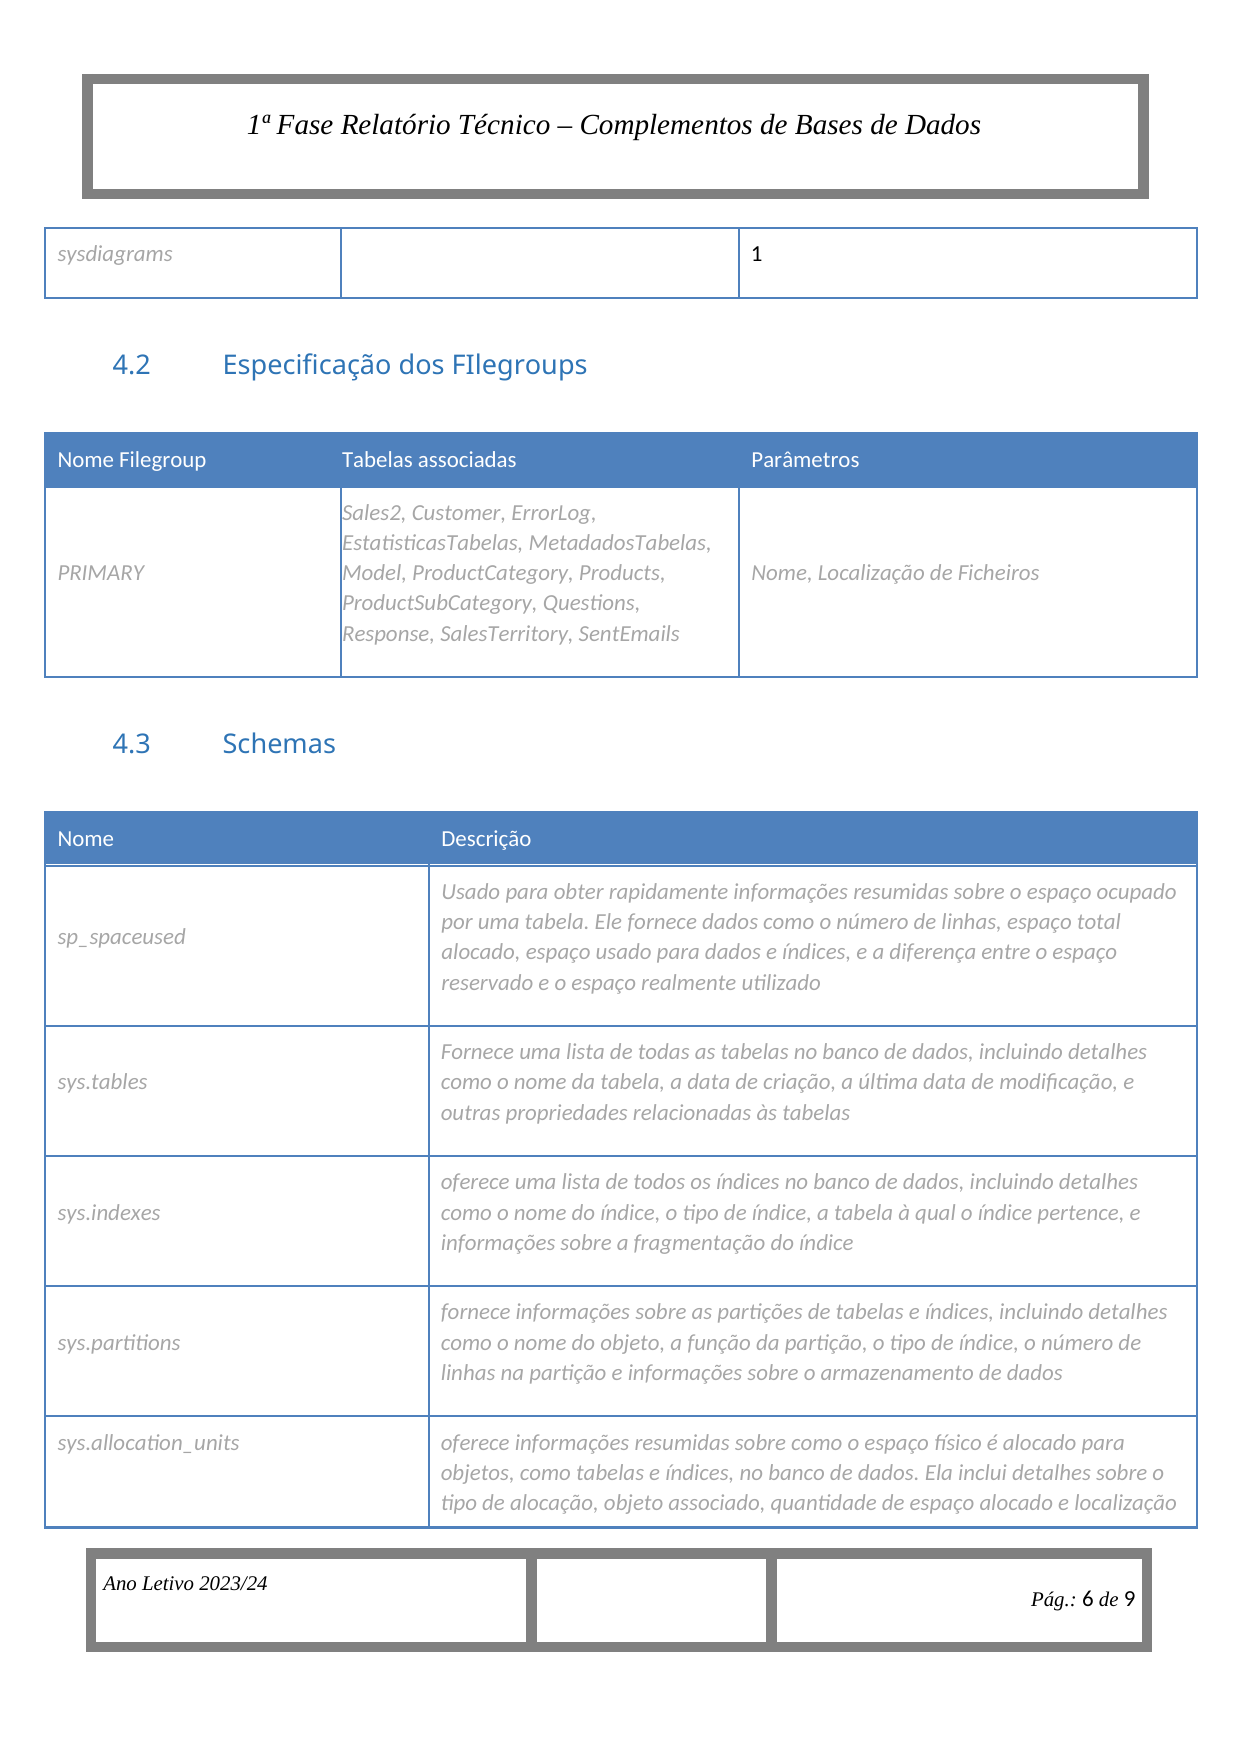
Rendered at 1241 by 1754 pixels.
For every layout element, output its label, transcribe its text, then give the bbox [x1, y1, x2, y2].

table_cell [342, 229, 738, 297]
table_cell sysdiagrams [46, 229, 340, 297]
table_cell fornece informações sobre as partições de tabelas e índices, incluindo detalhes como o nome do objeto, a função da partição, o tipo de índice, o número de linhas na partição e informações sobre o armazenamento de dados [430, 1287, 1196, 1415]
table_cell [430, 1417, 1196, 1526]
table_cell oferece uma lista de todos os índices no banco de dados, incluindo detalhes como o nome do índice, o tipo de índice, a tabela à qual o índice pertence, e informações sobre a fragmentação do índice [430, 1157, 1196, 1285]
table_header Tabelas associadas [342, 434, 738, 485]
table_header Descrição [430, 814, 1196, 864]
table_cell sys.partitions [46, 1287, 428, 1415]
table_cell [46, 1417, 428, 1526]
table_cell Nome, Localização de Ficheiros [740, 488, 1196, 676]
table_header Nome Filegroup [46, 434, 340, 485]
table_cell sys.indexes [46, 1157, 428, 1285]
table_cell Usado para obter rapidamente informações resumidas sobre o espaço ocupado por uma tabela. Ele fornece dados como o número de linhas, espaço total alocado, espaço usado para dados e índices, e a diferença entre o espaço reservado e o espaço realmente utilizado [430, 867, 1196, 1025]
table_cell 1 [740, 229, 1196, 297]
table_header Nome [46, 814, 428, 864]
subtitle Schemas [112, 725, 1165, 762]
table_cell sp_spaceused [46, 867, 428, 1025]
table_cell Fornece uma lista de todas as tabelas no banco de dados, incluindo detalhes como o nome da tabela, a data de criação, a última data de modificação, e outras propriedades relacionadas às tabelas [430, 1027, 1196, 1155]
subtitle Especificação dos FIlegroups [112, 346, 1165, 382]
table_cell sys.tables [46, 1027, 428, 1155]
table_header Parâmetros [740, 434, 1196, 485]
table_cell PRIMARY [46, 488, 340, 676]
table_cell Sales2, Customer, ErrorLog, EstatisticasTabelas, MetadadosTabelas, Model, ProductCategory, Products, ProductSubCategory, Questions, Response, SalesTerritory, SentEmails [342, 488, 738, 676]
